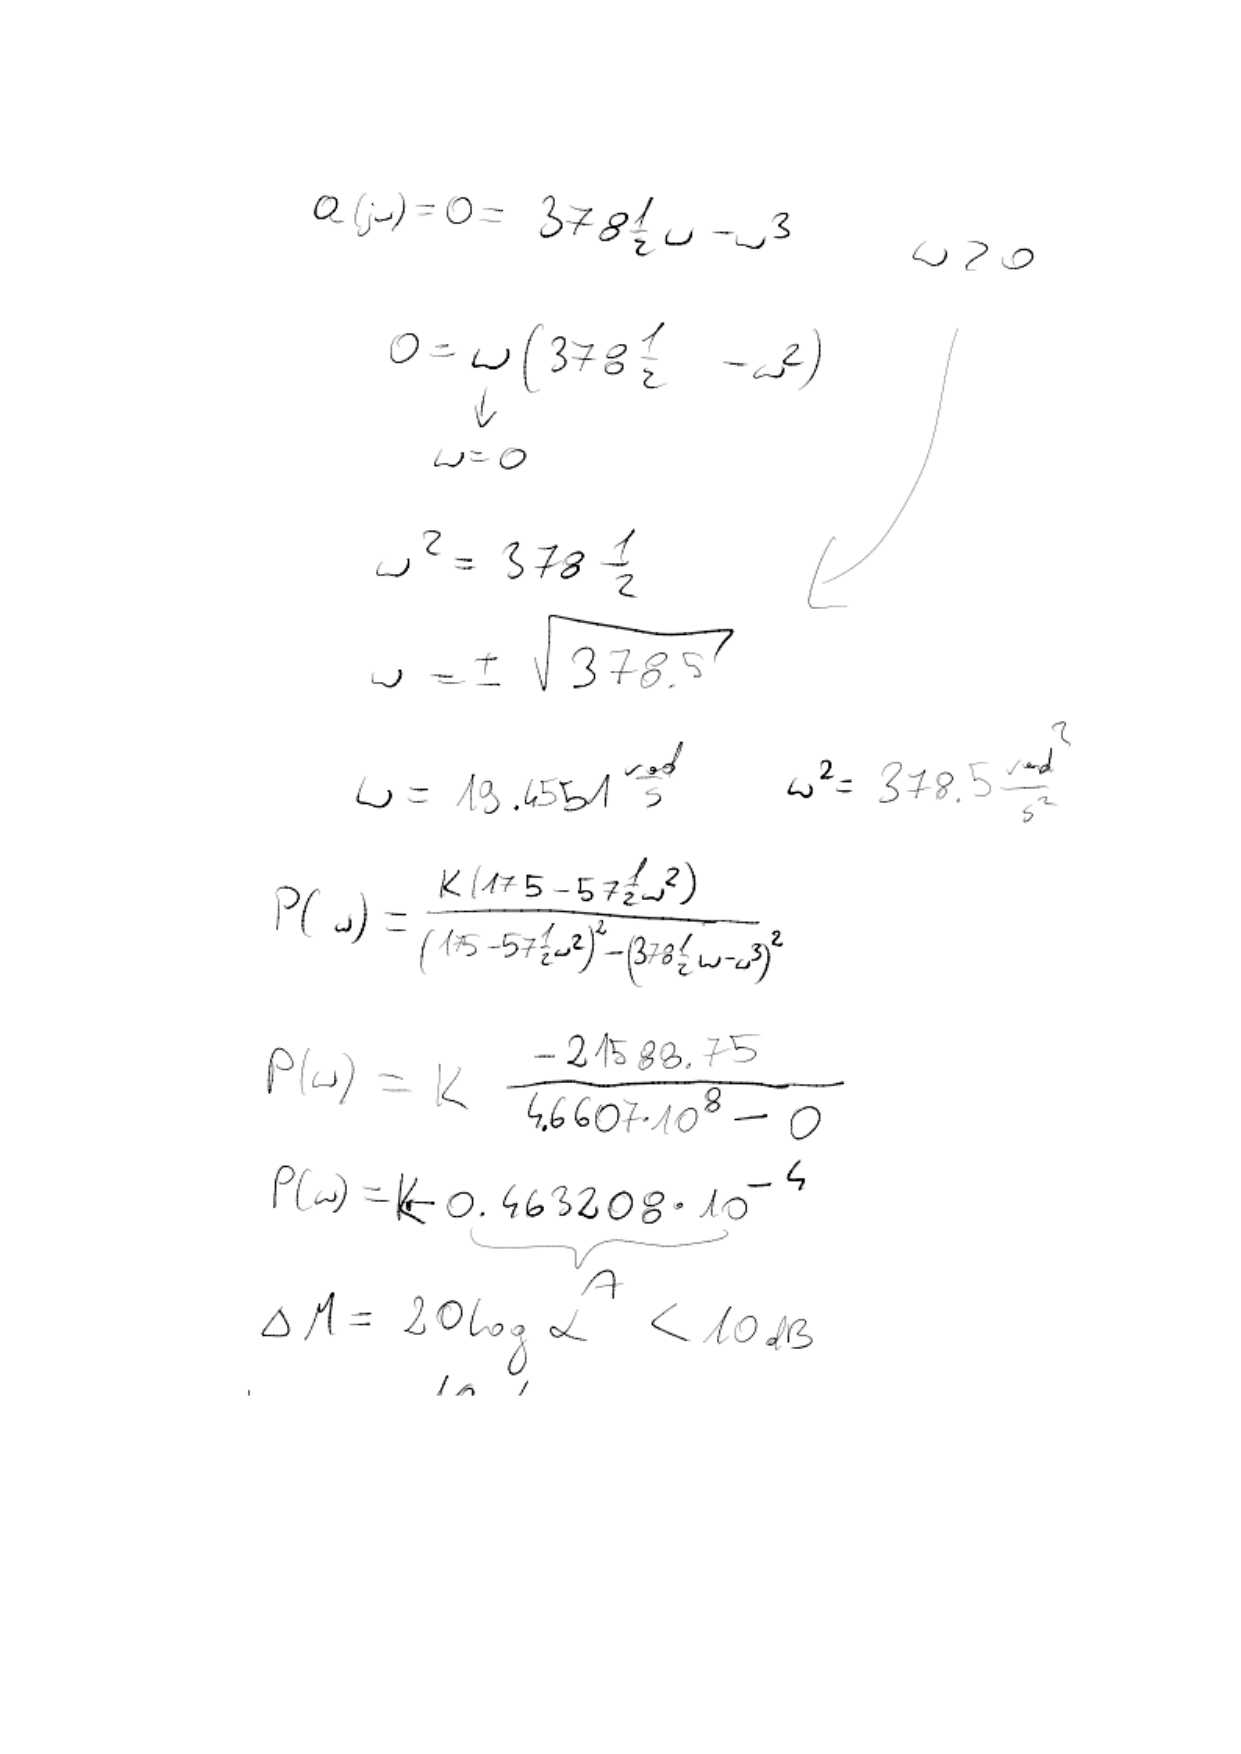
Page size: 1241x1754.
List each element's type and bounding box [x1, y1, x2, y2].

picture [150, 150, 1074, 1446]
